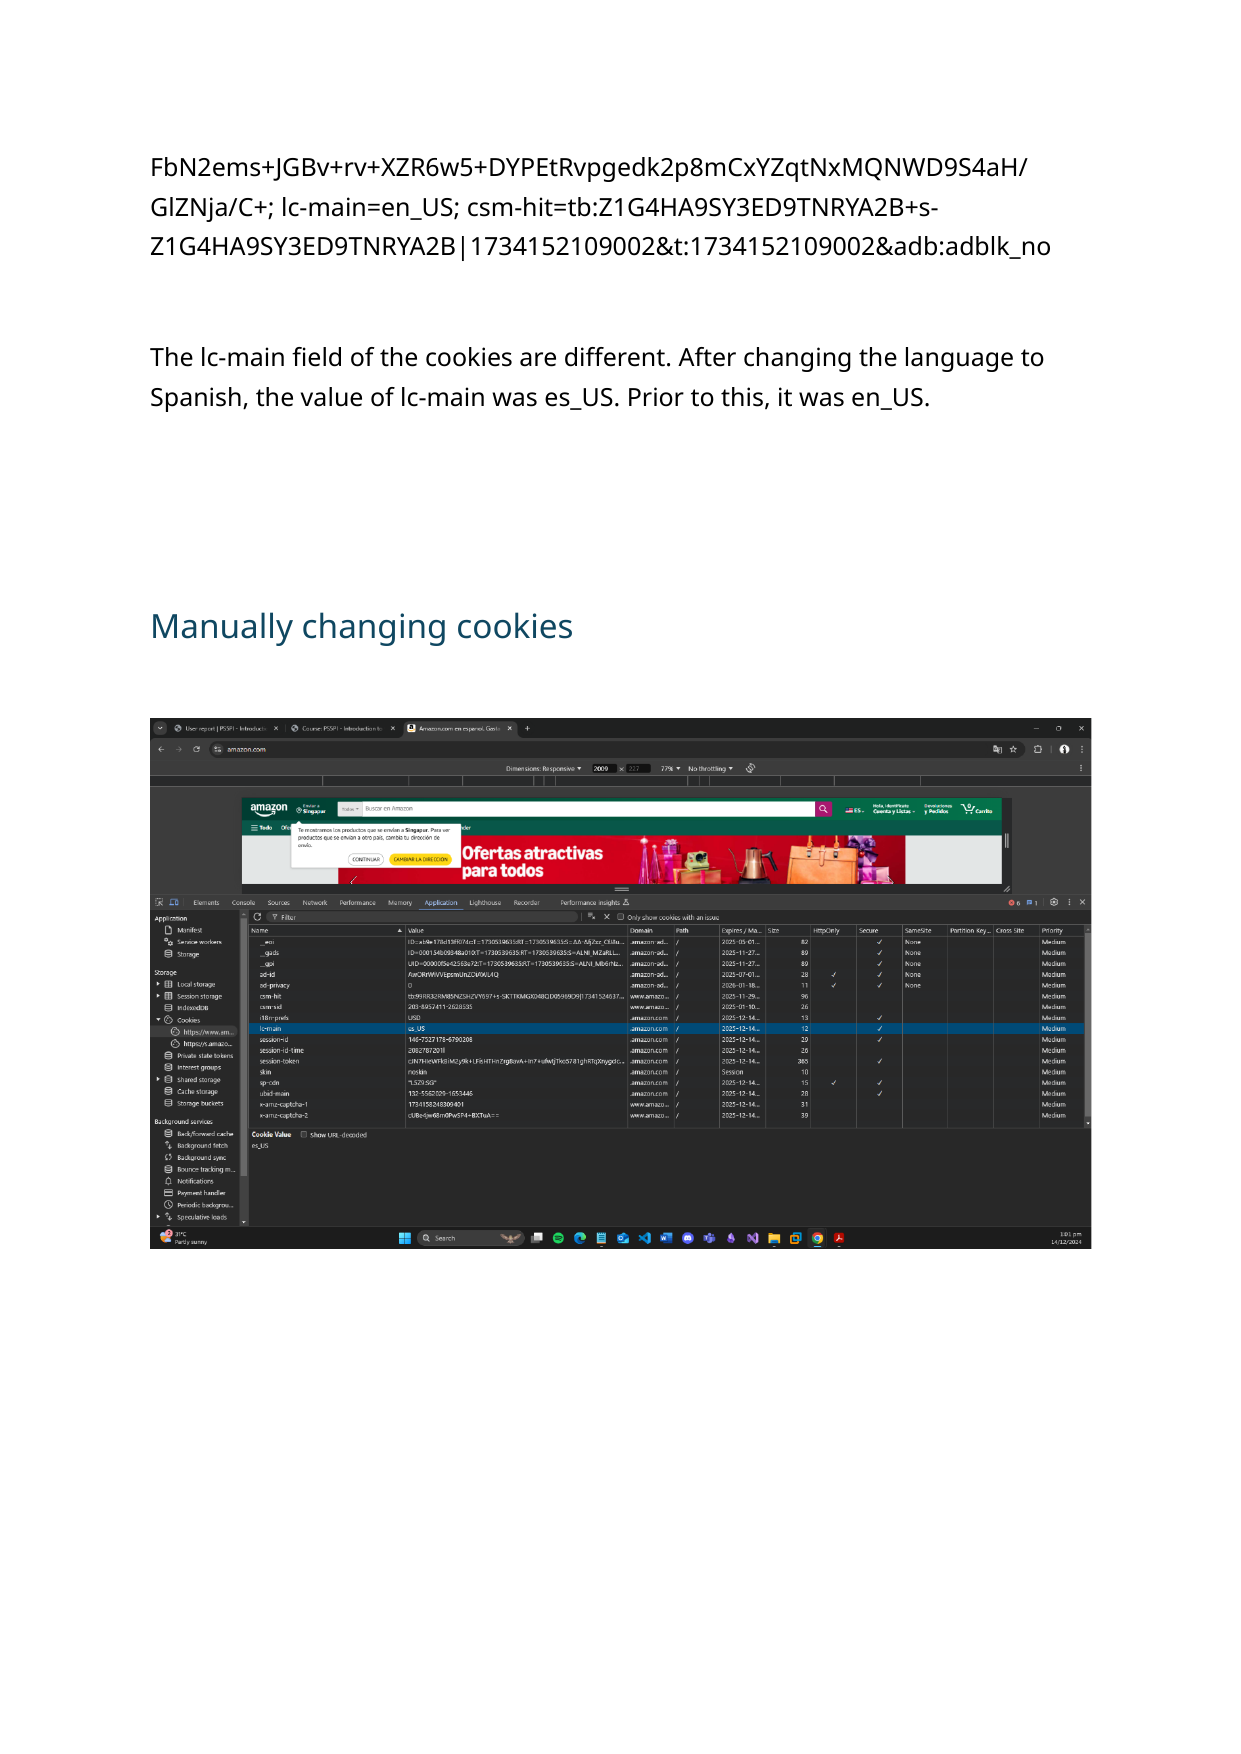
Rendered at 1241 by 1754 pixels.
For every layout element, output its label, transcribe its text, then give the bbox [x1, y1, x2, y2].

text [150, 150, 1090, 262]
text The lc-main field of the cookies are different. After changing the language to Spanish, the value of lc-main was es_US. Prior to this, it was en_US. [150, 340, 1090, 413]
subtitle Manually changing cookies [150, 602, 1090, 648]
picture [150, 718, 1092, 1249]
